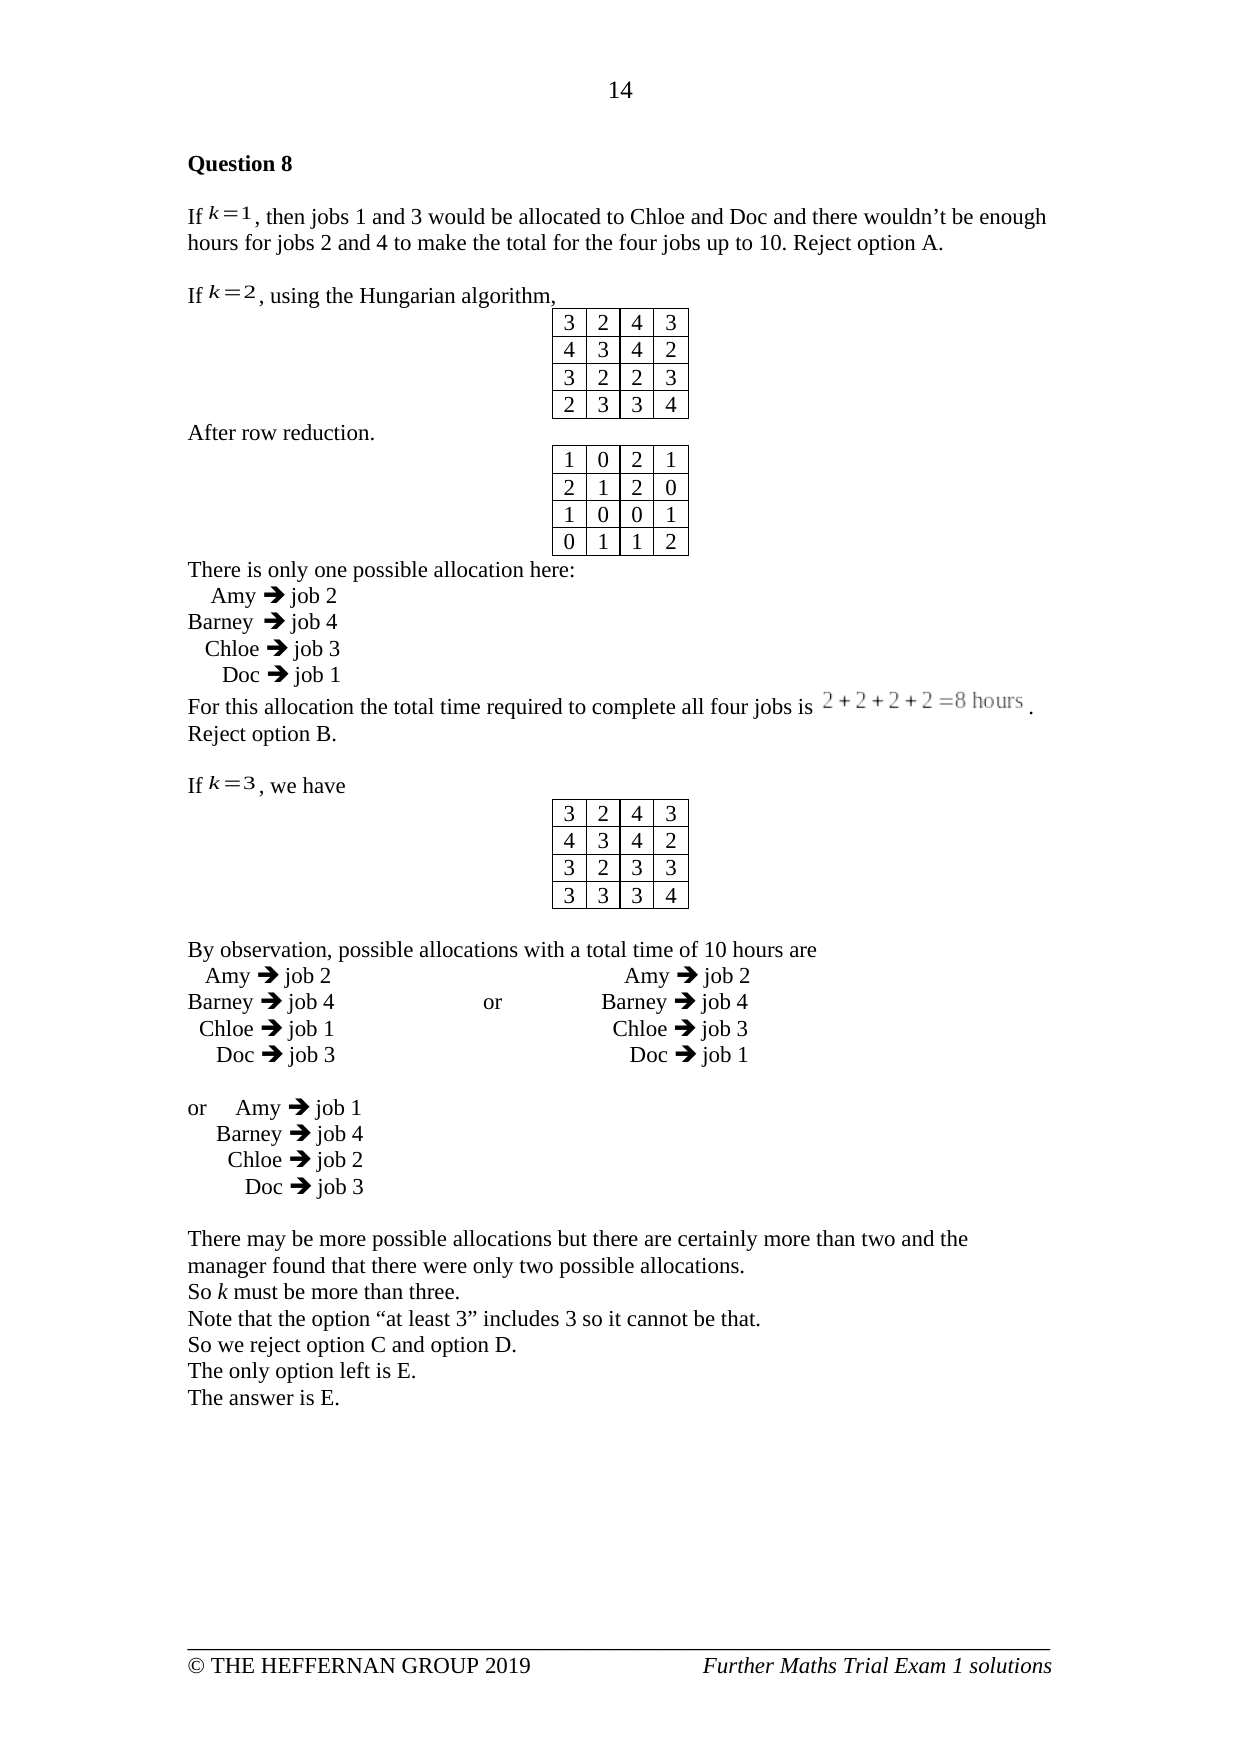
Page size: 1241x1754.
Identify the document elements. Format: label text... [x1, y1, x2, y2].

text Chloe job 2 [187, 1146, 1053, 1173]
text There is only one possible allocation here: [187, 556, 1053, 582]
table_header 4 [621, 309, 653, 336]
table_cell 0 [621, 501, 653, 527]
table_cell 0 [553, 528, 586, 555]
text Note that the option “at least 3” includes 3 so it cannot be that. [187, 1304, 1053, 1331]
text Doc job 1 [187, 661, 1053, 687]
table_cell 3 [587, 882, 619, 908]
table_header 2 [587, 800, 619, 826]
table_header 3 [654, 309, 688, 336]
table_cell 0 [654, 474, 688, 500]
text If , using the Hungarian algorithm, [187, 282, 1053, 308]
table_cell 2 [553, 474, 586, 500]
table_cell 4 [553, 827, 586, 853]
table_cell 3 [654, 855, 688, 881]
table_cell 3 [654, 364, 688, 390]
table_cell 1 [654, 501, 688, 527]
text So k must be more than three. [187, 1278, 1053, 1304]
table_cell 1 [587, 528, 619, 555]
text If , we have [187, 772, 1053, 799]
table_cell 3 [553, 882, 586, 908]
table_cell 2 [654, 528, 688, 555]
table_cell 3 [621, 391, 653, 418]
text Chloe job 3 [187, 635, 1053, 661]
table_cell 0 [587, 501, 619, 527]
text Barney job 4 [187, 608, 1053, 635]
table_header 1 [553, 446, 586, 472]
text Barney job 4 [187, 1120, 1053, 1146]
text The only option left is E. [187, 1357, 1053, 1384]
text Amy job 2 [187, 582, 1053, 608]
table_cell 2 [587, 364, 619, 390]
table_cell 4 [654, 391, 688, 418]
text Amy job 2 Amy job 2 [187, 962, 1053, 988]
table_cell 3 [587, 337, 619, 363]
table_cell 2 [654, 827, 688, 853]
table_header 3 [553, 309, 586, 336]
table_header 2 [587, 309, 619, 336]
table_header 0 [587, 446, 619, 472]
table_header 4 [621, 800, 653, 826]
text The answer is E. [187, 1384, 1053, 1410]
text Doc job 3 Doc job 1 [187, 1041, 1053, 1067]
table_cell 4 [553, 337, 586, 363]
text Doc job 3 [187, 1173, 1053, 1199]
table_cell 1 [553, 501, 586, 527]
table_cell 1 [587, 474, 619, 500]
subtitle Question 8 [187, 150, 1053, 176]
table_cell 4 [654, 882, 688, 908]
table_cell 2 [621, 474, 653, 500]
table_header 3 [654, 800, 688, 826]
text If , then jobs 1 and 3 would be allocated to Chloe and Doc and there wouldn’t be enough hours for jobs 2 and 4 to make the total for the four jobs up to 10. Reject option A. [187, 203, 1053, 255]
text Reject option B. [187, 719, 1053, 746]
text or Amy job 1 [187, 1094, 1053, 1120]
text By observation, possible allocations with a total time of 10 hours are [187, 936, 1053, 962]
table_cell 2 [587, 855, 619, 881]
table_cell 4 [621, 337, 653, 363]
table_header 2 [621, 446, 653, 472]
table_cell 3 [621, 882, 653, 908]
table_cell 3 [587, 827, 619, 853]
table_cell 4 [621, 827, 653, 853]
table_cell 3 [587, 391, 619, 418]
table_cell 2 [621, 364, 653, 390]
table_cell 2 [654, 337, 688, 363]
text Barney job 4 or Barney job 4 [187, 988, 1053, 1015]
table_cell 3 [553, 855, 586, 881]
table_header 1 [654, 446, 688, 472]
text Chloe job 1 Chloe job 3 [187, 1015, 1053, 1041]
table_cell 3 [621, 855, 653, 881]
text There may be more possible allocations but there are certainly more than two and the manager found that there were only two possible allocations. [187, 1226, 1053, 1278]
table_header 3 [553, 800, 586, 826]
text For this allocation the total time required to complete all four jobs is . [187, 687, 1053, 719]
text After row reduction. [187, 419, 1053, 445]
text So we reject option C and option D. [187, 1331, 1053, 1357]
table_cell 2 [553, 391, 586, 418]
table_cell 1 [621, 528, 653, 555]
table_cell 3 [553, 364, 586, 390]
